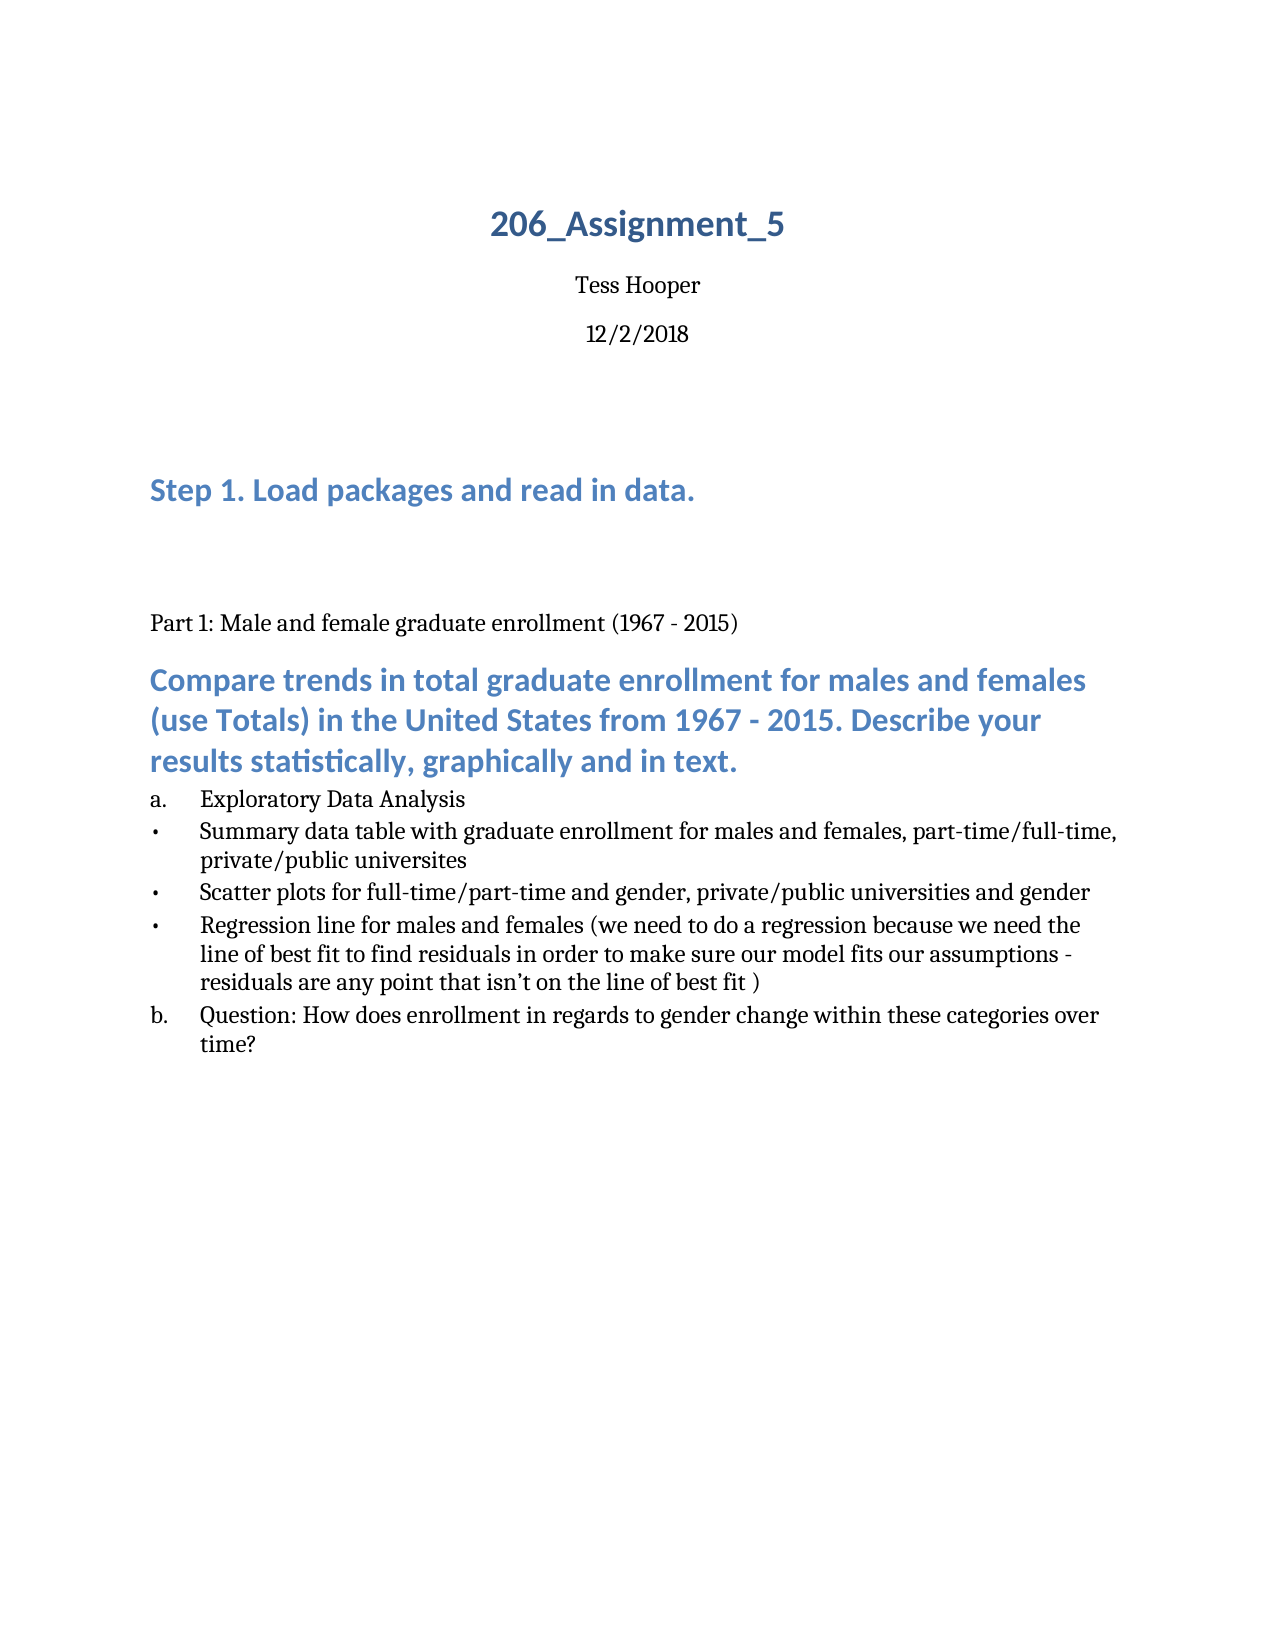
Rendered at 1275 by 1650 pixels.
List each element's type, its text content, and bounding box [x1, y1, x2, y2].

list Regression line for males and females (we need to do a regression because we need the line of best fit to find residuals in order to make sure our model fits our assumptions - residuals are any point that isn’t on the line of best fit ) [150, 911, 1125, 997]
text Tess Hooper [150, 271, 1125, 299]
text 12/2/2018 [150, 320, 1125, 349]
subtitle Compare trends in total graduate enrollment for males and females (use Totals) in the United States from 1967 - 2015. Describe your results statistically, graphically and in text. [150, 659, 1125, 781]
list Question: How does enrollment in regards to gender change within these categories over time? [150, 1001, 1125, 1058]
title 206_Assignment_5 [150, 200, 1125, 246]
list Summary data table with graduate enrollment for males and females, part-time/full-time, private/public universites [150, 817, 1125, 874]
list Scatter plots for full-time/part-time and gender, private/public universities and gender [150, 878, 1125, 907]
subtitle Step 1. Load packages and read in data. [150, 469, 1125, 510]
text Part 1: Male and female graduate enrollment (1967 - 2015) [150, 609, 1125, 638]
list Exploratory Data Analysis [150, 784, 1125, 813]
